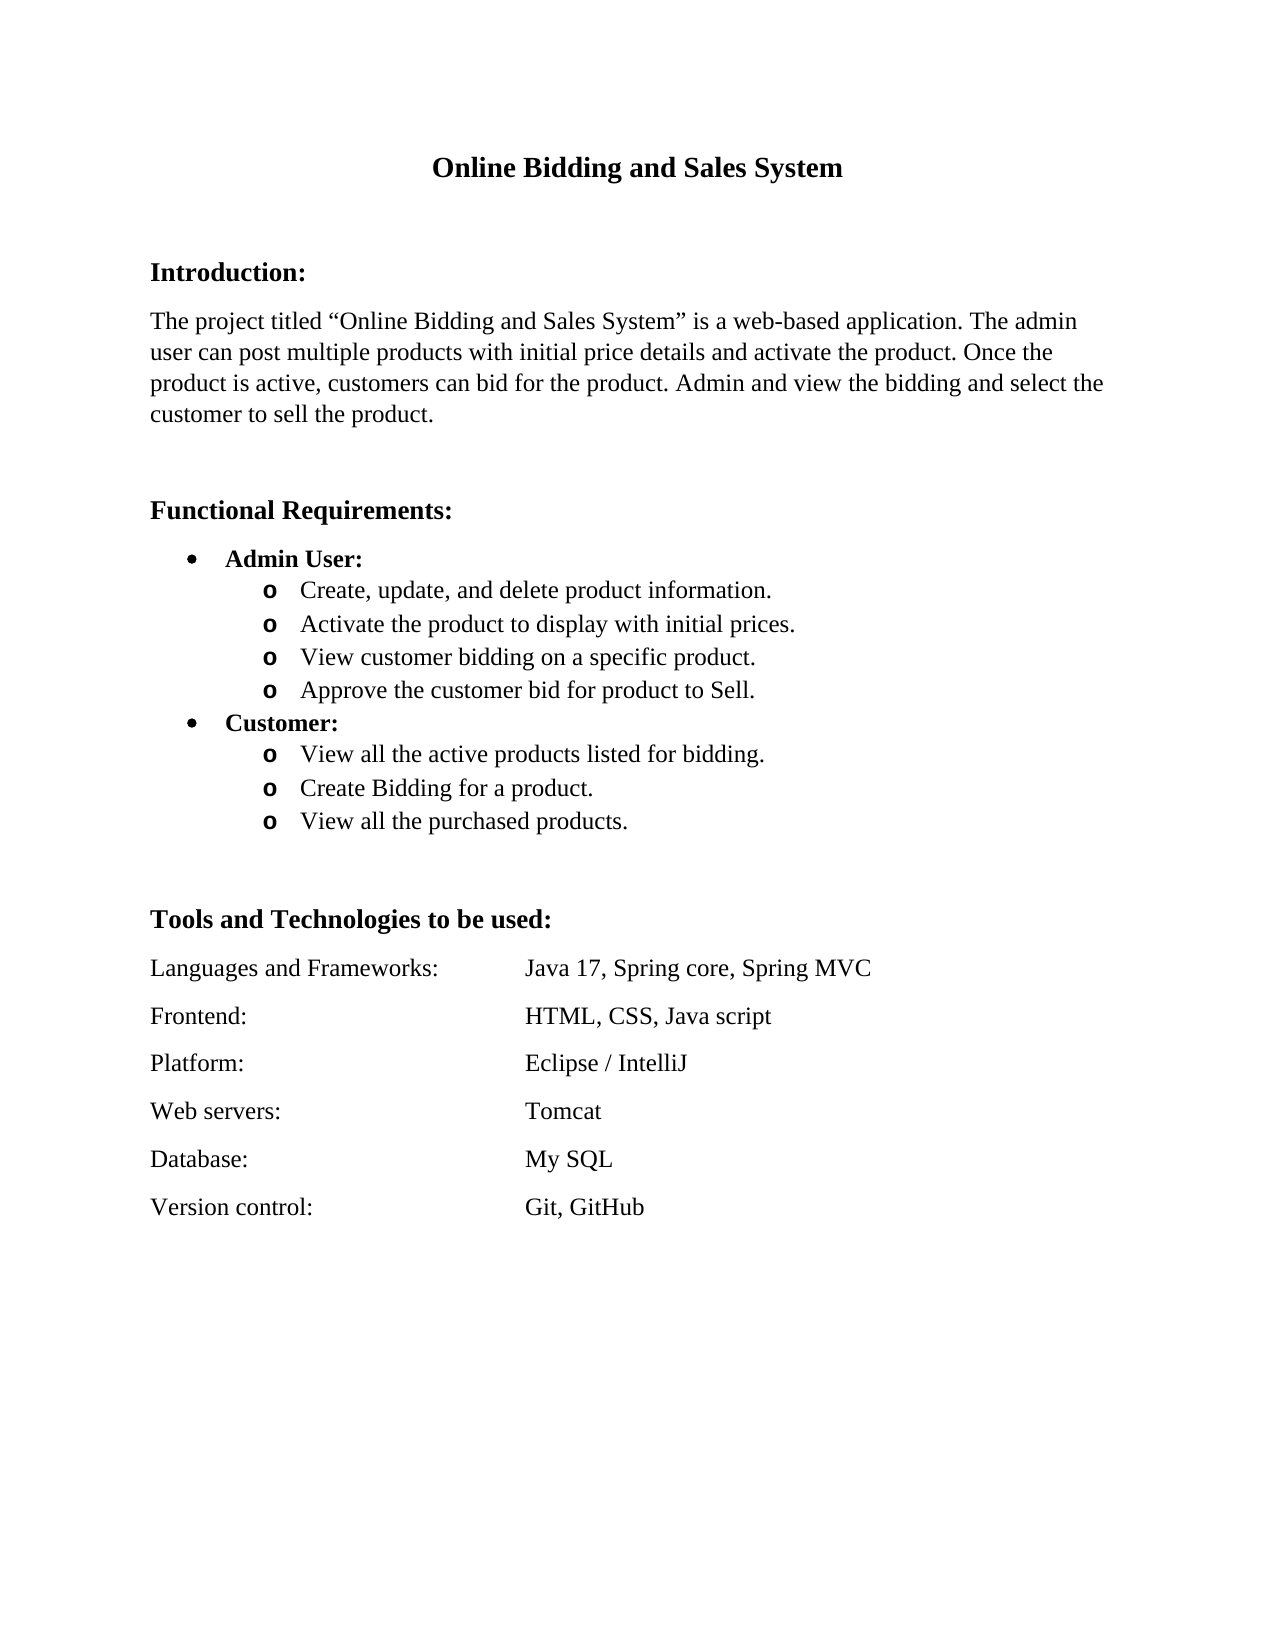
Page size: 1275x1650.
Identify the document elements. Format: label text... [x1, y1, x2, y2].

text The project titled “Online Bidding and Sales System” is a web-based application. The admin user can post multiple products with initial price details and activate the product. Once the product is active, customers can bid for the product. Admin and view the bidding and select the customer to sell the product. [150, 306, 1125, 428]
list Approve the customer bid for product to Sell. [262, 675, 1125, 706]
text Languages and Frameworks: Java 17, Spring core, Spring MVC [150, 953, 1125, 982]
text Database: My SQL [150, 1144, 1125, 1173]
text Frontend: HTML, CSS, Java script [150, 1001, 1125, 1029]
list Create Bidding for a product. [262, 773, 1125, 804]
list View all the purchased products. [262, 806, 1125, 837]
text Tools and Technologies to be used: [150, 903, 1125, 934]
text Functional Requirements: [150, 494, 1125, 526]
text Platform: Eclipse / IntelliJ [150, 1048, 1125, 1077]
list Create, update, and delete product information. [262, 576, 1125, 606]
list Admin User: [187, 544, 1125, 573]
list Activate the product to display with initial prices. [262, 609, 1125, 640]
text Web servers: Tomcat [150, 1096, 1125, 1125]
text Introduction: [150, 256, 1125, 287]
list Customer: [187, 708, 1125, 737]
text Online Bidding and Sales System [150, 150, 1125, 183]
list View customer bidding on a specific product. [262, 642, 1125, 673]
list View all the active products listed for bidding. [262, 739, 1125, 770]
text Version control: Git, GitHub [150, 1192, 1125, 1220]
